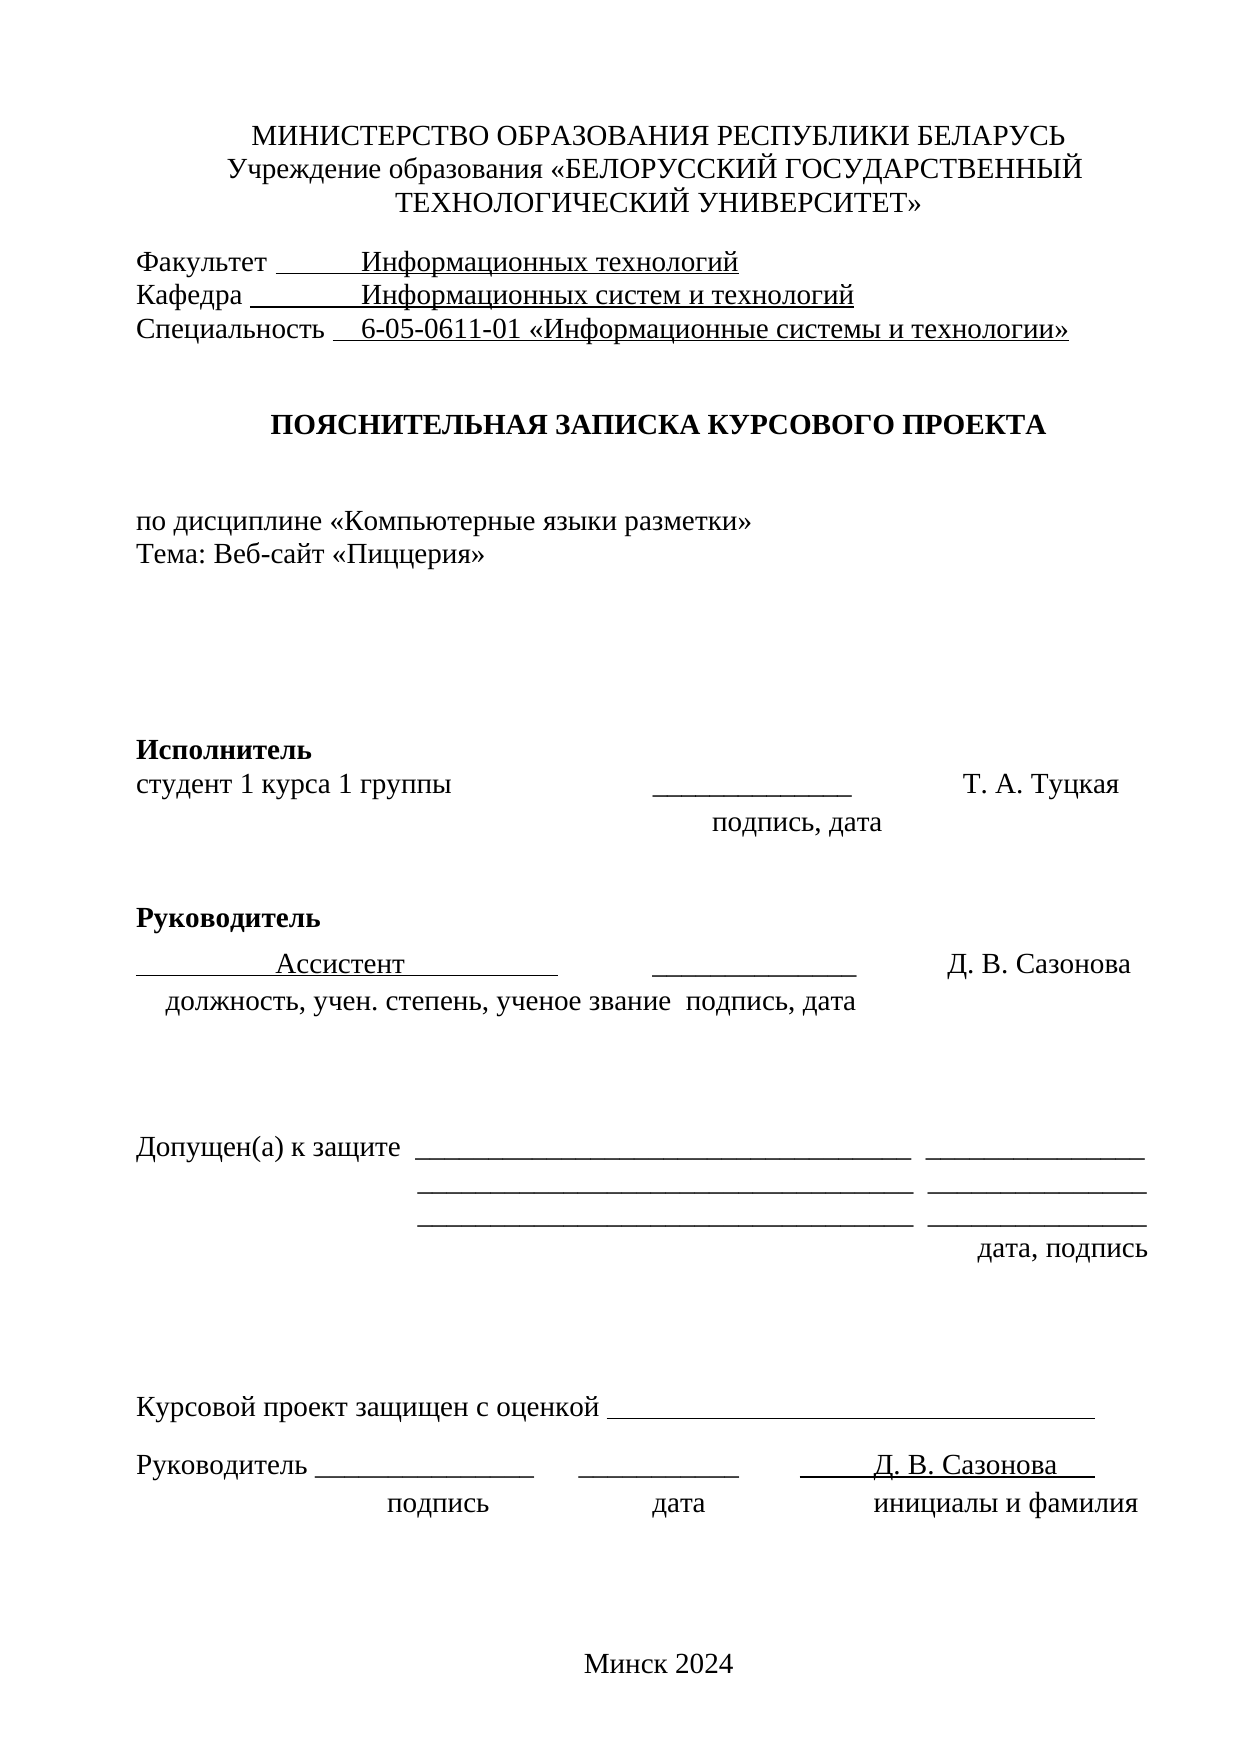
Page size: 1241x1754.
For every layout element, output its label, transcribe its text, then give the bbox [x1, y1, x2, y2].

text подпись, дата [136, 804, 1181, 837]
text Факультет Информационных технологий [136, 244, 1181, 277]
text Ассистент ______________ Д. В. Сазонова [136, 946, 1181, 979]
text Кафедра Информационных систем и технологий [136, 277, 1181, 311]
text по дисциплине «Компьютерные языки разметки» [136, 503, 1181, 536]
text подпись дата инициалы и фамилия [136, 1485, 1181, 1518]
text Исполнитель [136, 732, 1181, 766]
text дата, подпись [136, 1230, 1181, 1264]
text студент 1 курса 1 группы ______________ Т. А. Туцкая [136, 766, 1181, 799]
text Тема: Веб-сайт «Пиццерия» [136, 536, 1181, 570]
text Курсовой проект защищен с оценкой [136, 1389, 1181, 1422]
text __________________________________ _______________ [136, 1197, 1181, 1230]
text __________________________________ _______________ [136, 1163, 1181, 1197]
text ПОЯСНИТЕЛЬНАЯ ЗАПИСКА КУРСОВОГО ПРОЕКТА [136, 407, 1181, 440]
text Специальность 6-05-0611-01 «Информационные системы и технологии» [136, 311, 1181, 344]
text Руководитель _______________ ___________ Д. В. Сазонова [136, 1447, 1181, 1481]
text Руководитель [136, 900, 1181, 933]
text Допущен(а) к защите __________________________________ _______________ [136, 1129, 1181, 1163]
text должность, учен. степень, ученое звание подпись, дата [136, 983, 1181, 1017]
text МИНИСТЕРСТВО ОБРАЗОВАНИЯ РЕСПУБЛИКИ БЕЛАРУСЬ Учреждение образования «БЕЛОРУССКИЙ ГОСУДАРСТВЕННЫЙ ТЕХНОЛОГИЧЕСКИЙ УНИВЕРСИТЕТ» [136, 118, 1181, 219]
